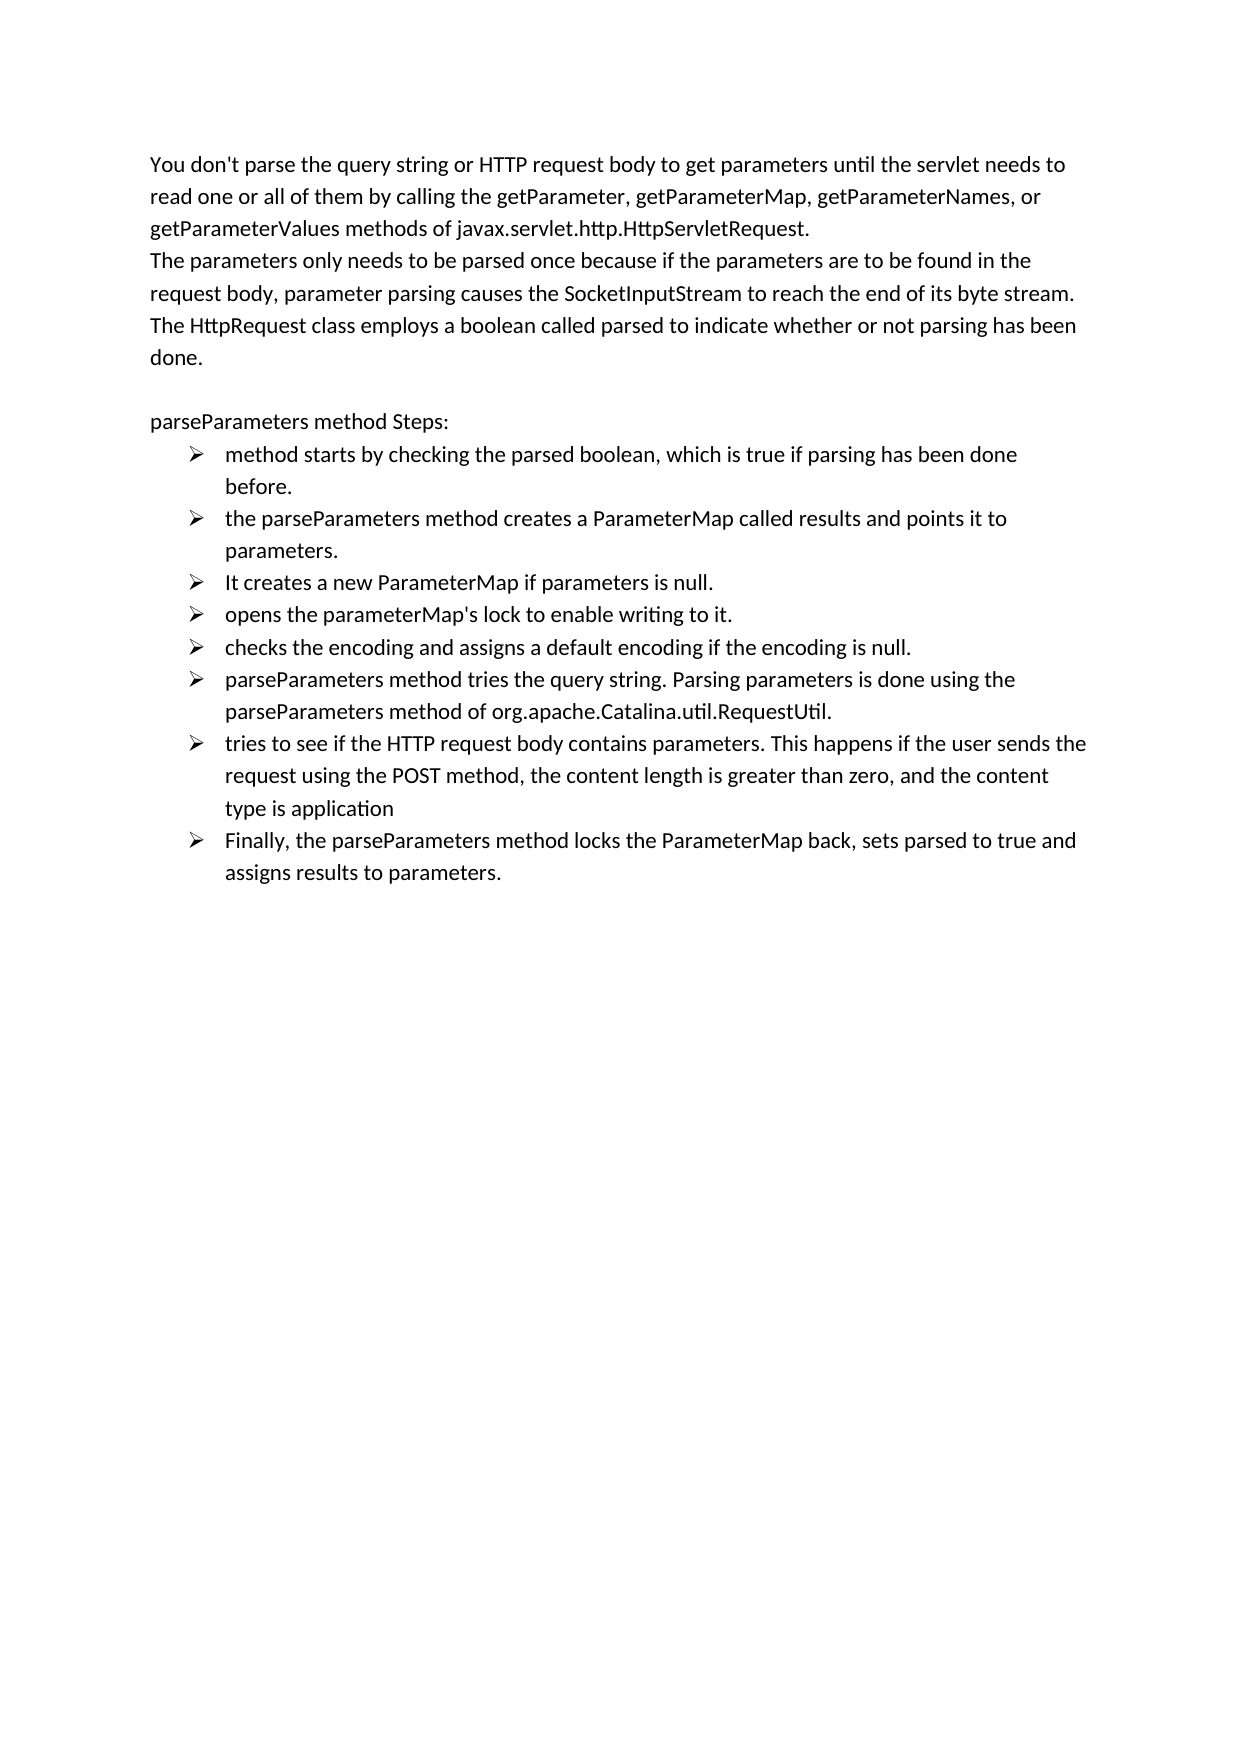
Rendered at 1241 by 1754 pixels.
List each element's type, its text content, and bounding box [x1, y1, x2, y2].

list tries to see if the HTTP request body contains parameters. This happens if the user sends the request using the POST method, the content length is greater than zero, and the content type is application [187, 729, 1090, 822]
text parseParameters method Steps: [150, 407, 1090, 436]
text You don't parse the query string or HTTP request body to get parameters until the servlet needs to read one or all of them by calling the getParameter, getParameterMap, getParameterNames, or getParameterValues methods of javax.servlet.http.HttpServletRequest. [150, 150, 1090, 242]
list opens the parameterMap's lock to enable writing to it. [187, 601, 1090, 629]
list checks the encoding and assigns a default encoding if the encoding is null. [187, 633, 1090, 661]
list parseParameters method tries the query string. Parsing parameters is done using the parseParameters method of org.apache.Catalina.util.RequestUtil. [187, 665, 1090, 725]
list method starts by checking the parsed boolean, which is true if parsing has been done before. [187, 440, 1090, 500]
text The HttpRequest class employs a boolean called parsed to indicate whether or not parsing has been done. [150, 311, 1090, 371]
text The parameters only needs to be parsed once because if the parameters are to be found in the request body, parameter parsing causes the SocketInputStream to reach the end of its byte stream. [150, 247, 1090, 307]
list Finally, the parseParameters method locks the ParameterMap back, sets parsed to true and assigns results to parameters. [187, 826, 1090, 886]
list the parseParameters method creates a ParameterMap called results and points it to parameters. [187, 504, 1090, 564]
list It creates a new ParameterMap if parameters is null. [187, 568, 1090, 596]
